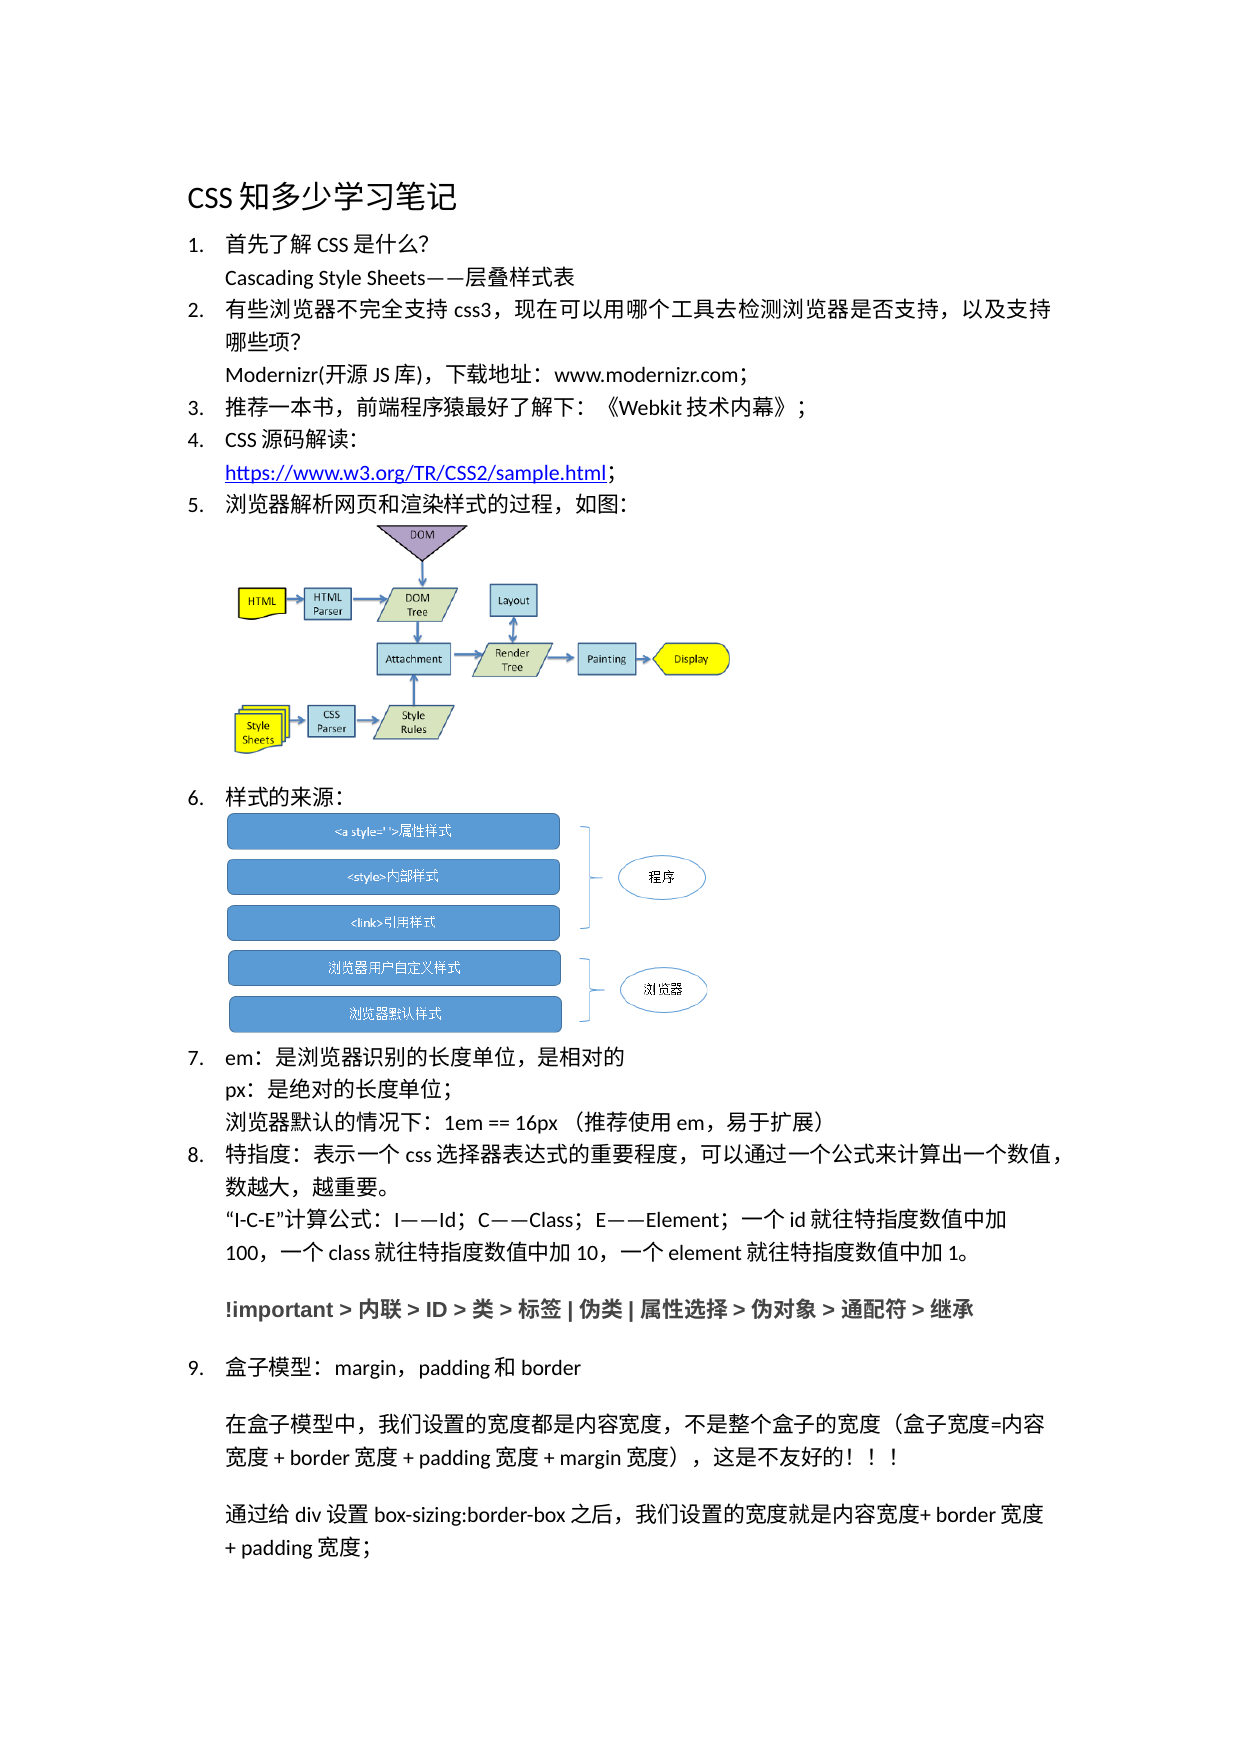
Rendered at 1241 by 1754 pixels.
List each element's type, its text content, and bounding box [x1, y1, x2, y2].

list em：是浏览器识别的长度单位，是相对的 [187, 1039, 1053, 1072]
list 盒子模型：margin，padding和border [187, 1349, 1053, 1382]
list https://www.w3.org/TR/CSS2/sample.html； [225, 454, 1053, 487]
list Modernizr(开源JS库)，下载地址：www.modernizr.com； [225, 357, 1053, 389]
list Cascading Style Sheets——层叠样式表 [225, 259, 1053, 292]
list CSS源码解读： [187, 422, 1053, 454]
picture [225, 812, 708, 1033]
list 有些浏览器不完全支持css3，现在可以用哪个工具去检测浏览器是否支持，以及支持哪些项？ [187, 292, 1053, 357]
list 推荐一本书，前端程序猿最好了解下：《Webkit技术内幕》； [187, 389, 1053, 422]
text “I-C-E”计算公式：I——Id；C——Class；E——Element；一个id就往特指度数值中加100，一个class就往特指度数值中加10，一个element就往特指度数值中加1。 [225, 1202, 1053, 1267]
list 在盒子模型中，我们设置的宽度都是内容宽度，不是整个盒子的宽度（盒子宽度=内容宽度 + border宽度 + padding宽度 + margin宽度），这是不友好的！！！ [225, 1407, 1053, 1472]
text CSS知多少学习笔记 [187, 162, 1053, 227]
list 特指度：表示一个css选择器表达式的重要程度，可以通过一个公式来计算出一个数值，数越大，越重要。 [187, 1137, 1053, 1202]
text !important > 内联 > ID > 类 > 标签 | 伪类 | 属性选择 > 伪对象 > 通配符 > 继承 [225, 1292, 1053, 1324]
list 样式的来源： [187, 779, 1053, 812]
list 通过给div设置box-sizing:border-box之后，我们设置的宽度就是内容宽度+ border宽度 + padding宽度； [225, 1497, 1053, 1562]
list 浏览器默认的情况下：1em == 16px （推荐使用em，易于扩展） [225, 1104, 1053, 1137]
list 浏览器解析网页和渲染样式的过程，如图： [187, 487, 1053, 519]
list px：是绝对的长度单位； [225, 1072, 1053, 1104]
picture [225, 519, 757, 755]
list 首先了解CSS是什么？ [187, 227, 1053, 259]
